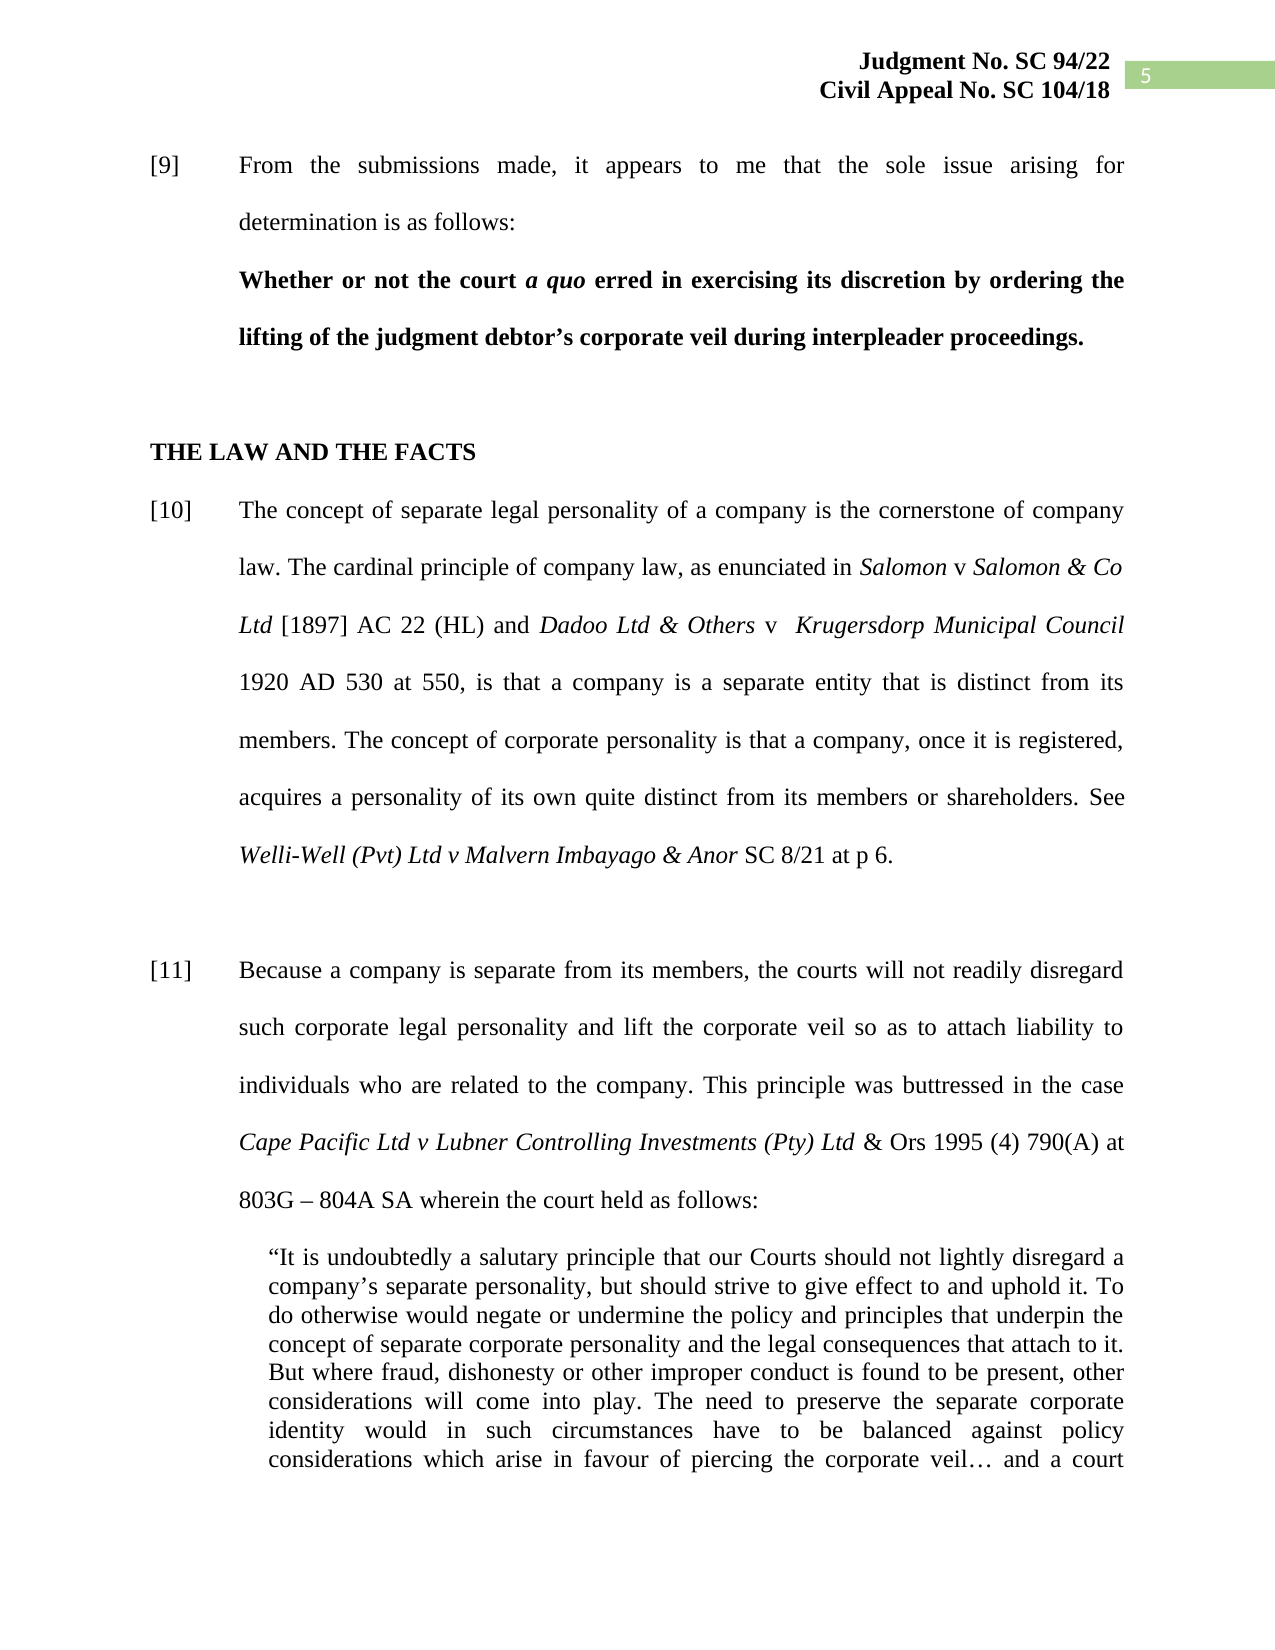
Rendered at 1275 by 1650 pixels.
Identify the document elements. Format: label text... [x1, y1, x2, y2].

text [10] The concept of separate legal personality of a company is the cornerstone of company law. The cardinal principle of company law, as enunciated in Salomon v Salomon & Co Ltd [1897] AC 22 (HL) and Dadoo Ltd & Others v Krugersdorp Municipal Council 1920 AD 530 at 550, is that a company is a separate entity that is distinct from its members. The concept of corporate personality is that a company, once it is registered, acquires a personality of its own quite distinct from its members or shareholders. See Welli-Well (Pvt) Ltd v Malvern Imbayago & Anor SC 8/21 at p 6. [150, 495, 1125, 869]
text THE LAW AND THE FACTS [150, 437, 1125, 466]
list Whether or not the court a quo erred in exercising its discretion by ordering the lifting of the judgment debtor’s corporate veil during interpleader proceedings. [239, 265, 1125, 351]
text [9] From the submissions made, it appears to me that the sole issue arising for determination is as follows: [150, 150, 1125, 236]
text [268, 1242, 1125, 1472]
text [11] Because a company is separate from its members, the courts will not readily disregard such corporate legal personality and lift the corporate veil so as to attach liability to individuals who are related to the company. This principle was buttressed in the case Cape Pacific Ltd v Lubner Controlling Investments (Pty) Ltd & Ors 1995 (4) 790(A) at 803G – 804A SA wherein the court held as follows: [150, 955, 1125, 1214]
